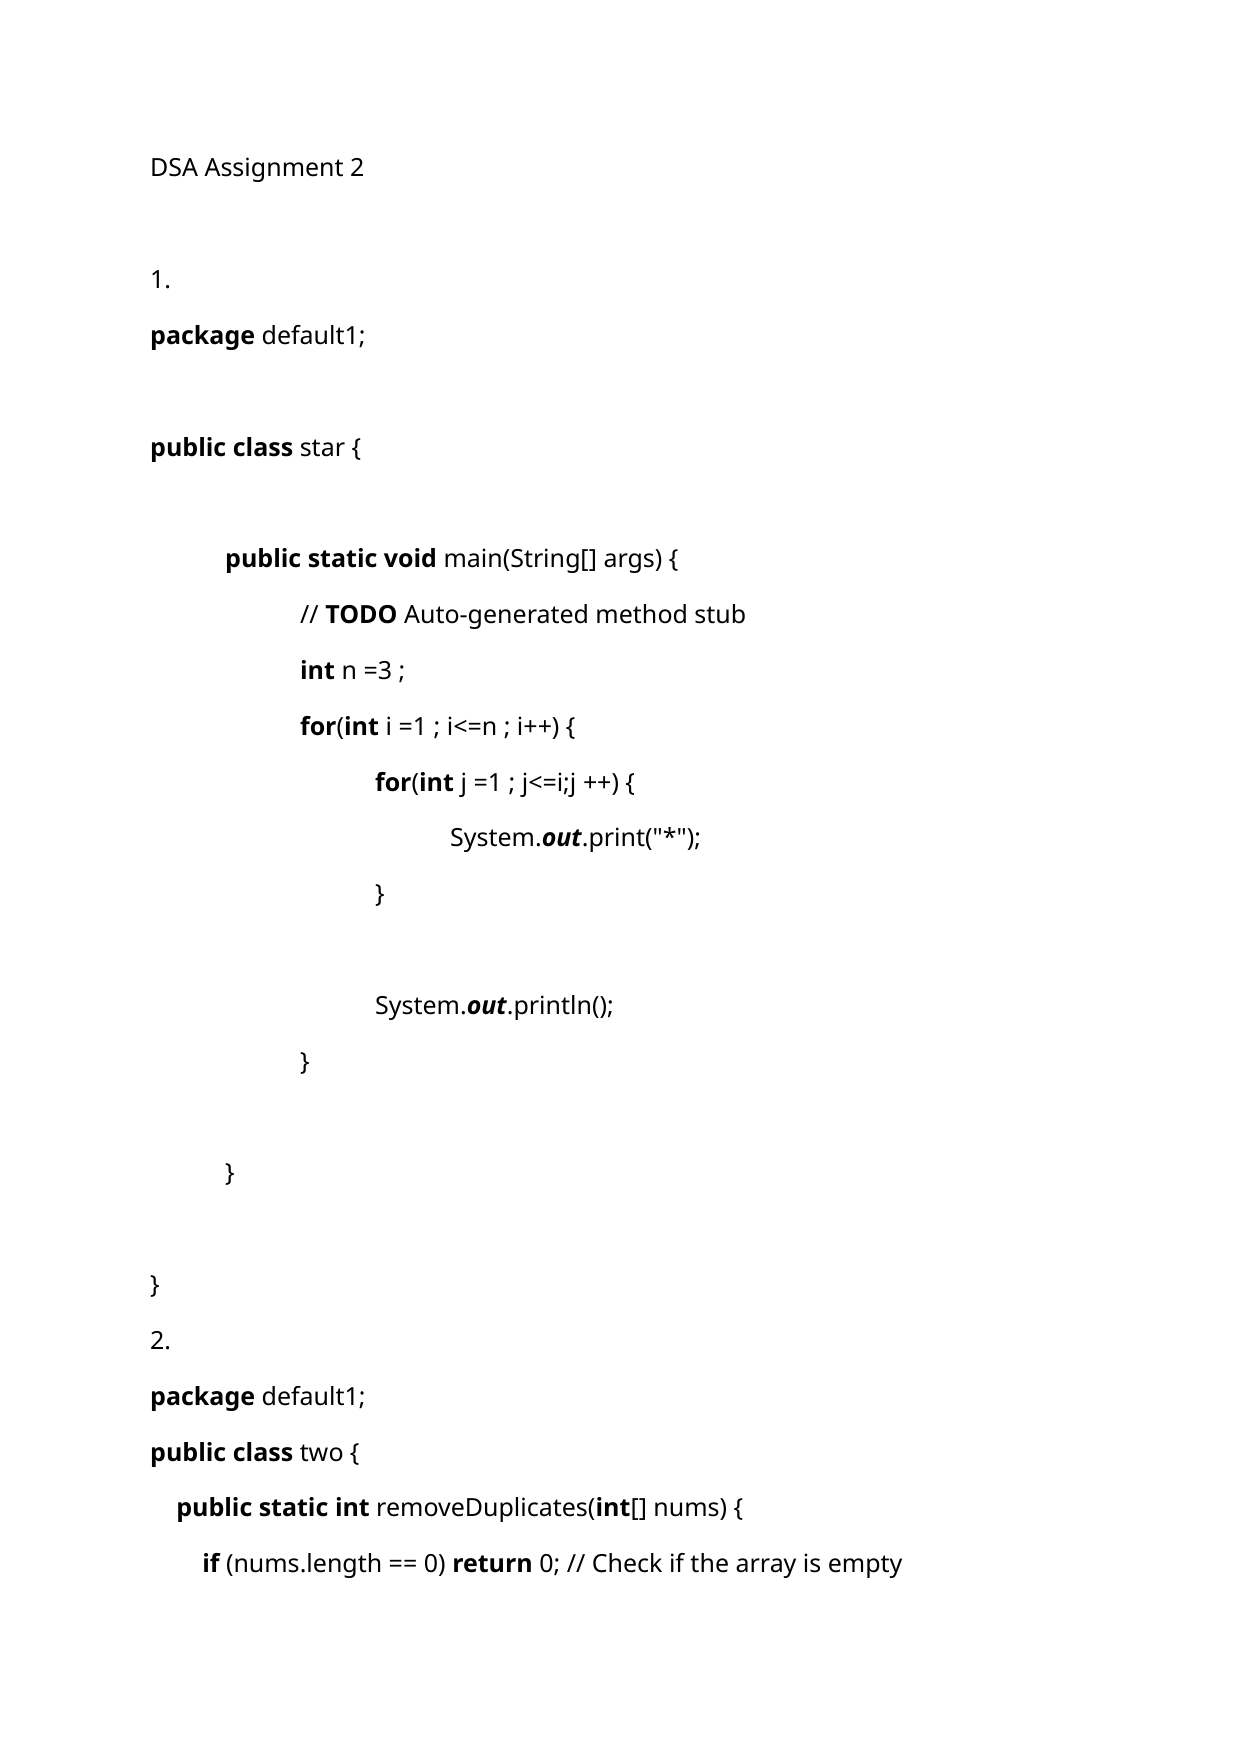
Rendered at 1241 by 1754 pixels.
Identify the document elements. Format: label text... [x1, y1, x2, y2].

text public static void main(String[] args) { [150, 541, 1090, 575]
text public static int removeDuplicates(int[] nums) { [150, 1490, 1090, 1524]
text DSA Assignment 2 [150, 150, 1090, 184]
text for(int j =1 ; j<=i;j ++) { [150, 764, 1090, 798]
text package default1; [150, 317, 1090, 352]
text } [150, 1043, 1090, 1077]
text } [150, 876, 1090, 910]
text System.out.println(); [150, 987, 1090, 1022]
text 2. [150, 1322, 1090, 1357]
text public class two { [150, 1434, 1090, 1468]
text System.out.print("*"); [150, 820, 1090, 854]
text package default1; [150, 1378, 1090, 1412]
text } [150, 1155, 1090, 1189]
text for(int i =1 ; i<=n ; i++) { [150, 708, 1090, 742]
text } [150, 1267, 1090, 1301]
text 1. [150, 262, 1090, 296]
text int n =3 ; [150, 652, 1090, 687]
text // TODO Auto-generated method stub [150, 597, 1090, 631]
text if (nums.length == 0) return 0; // Check if the array is empty [150, 1546, 1090, 1580]
text public class star { [150, 429, 1090, 463]
